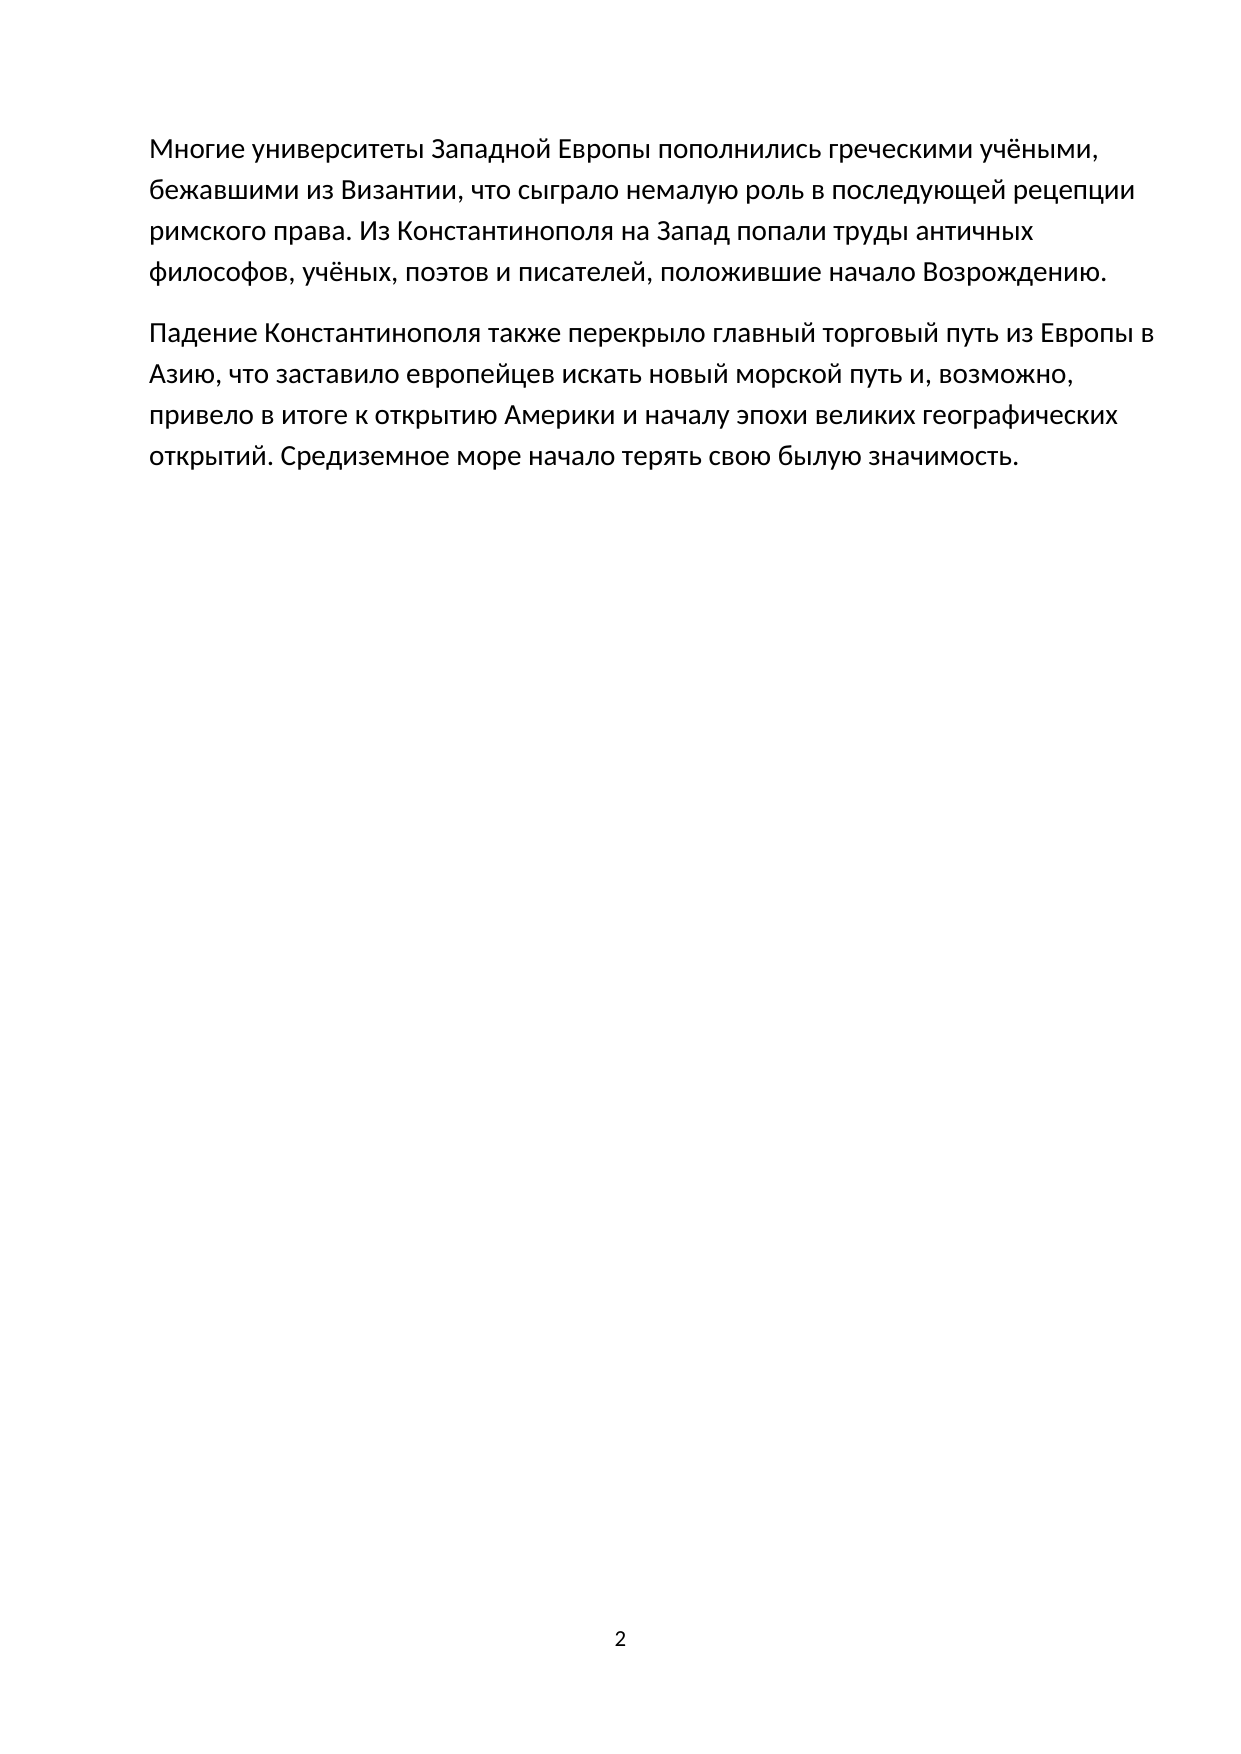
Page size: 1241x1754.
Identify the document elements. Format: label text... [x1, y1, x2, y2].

text Многие университеты Западной Европы пополнились греческими учёными, бежавшими из Византии, что сыграло немалую роль в последующей рецепции римского права. Из Константинополя на Запад попали труды античных философов, учёных, поэтов и писателей, положившие начало Возрождению. [149, 130, 1167, 288]
text Падение Константинополя также перекрыло главный торговый путь из Европы в Азию, что заставило европейцев искать новый морской путь и, возможно, привело в итоге к открытию Америки и началу эпохи великих географических открытий. Средиземное море начало терять свою былую значимость. [149, 314, 1167, 473]
